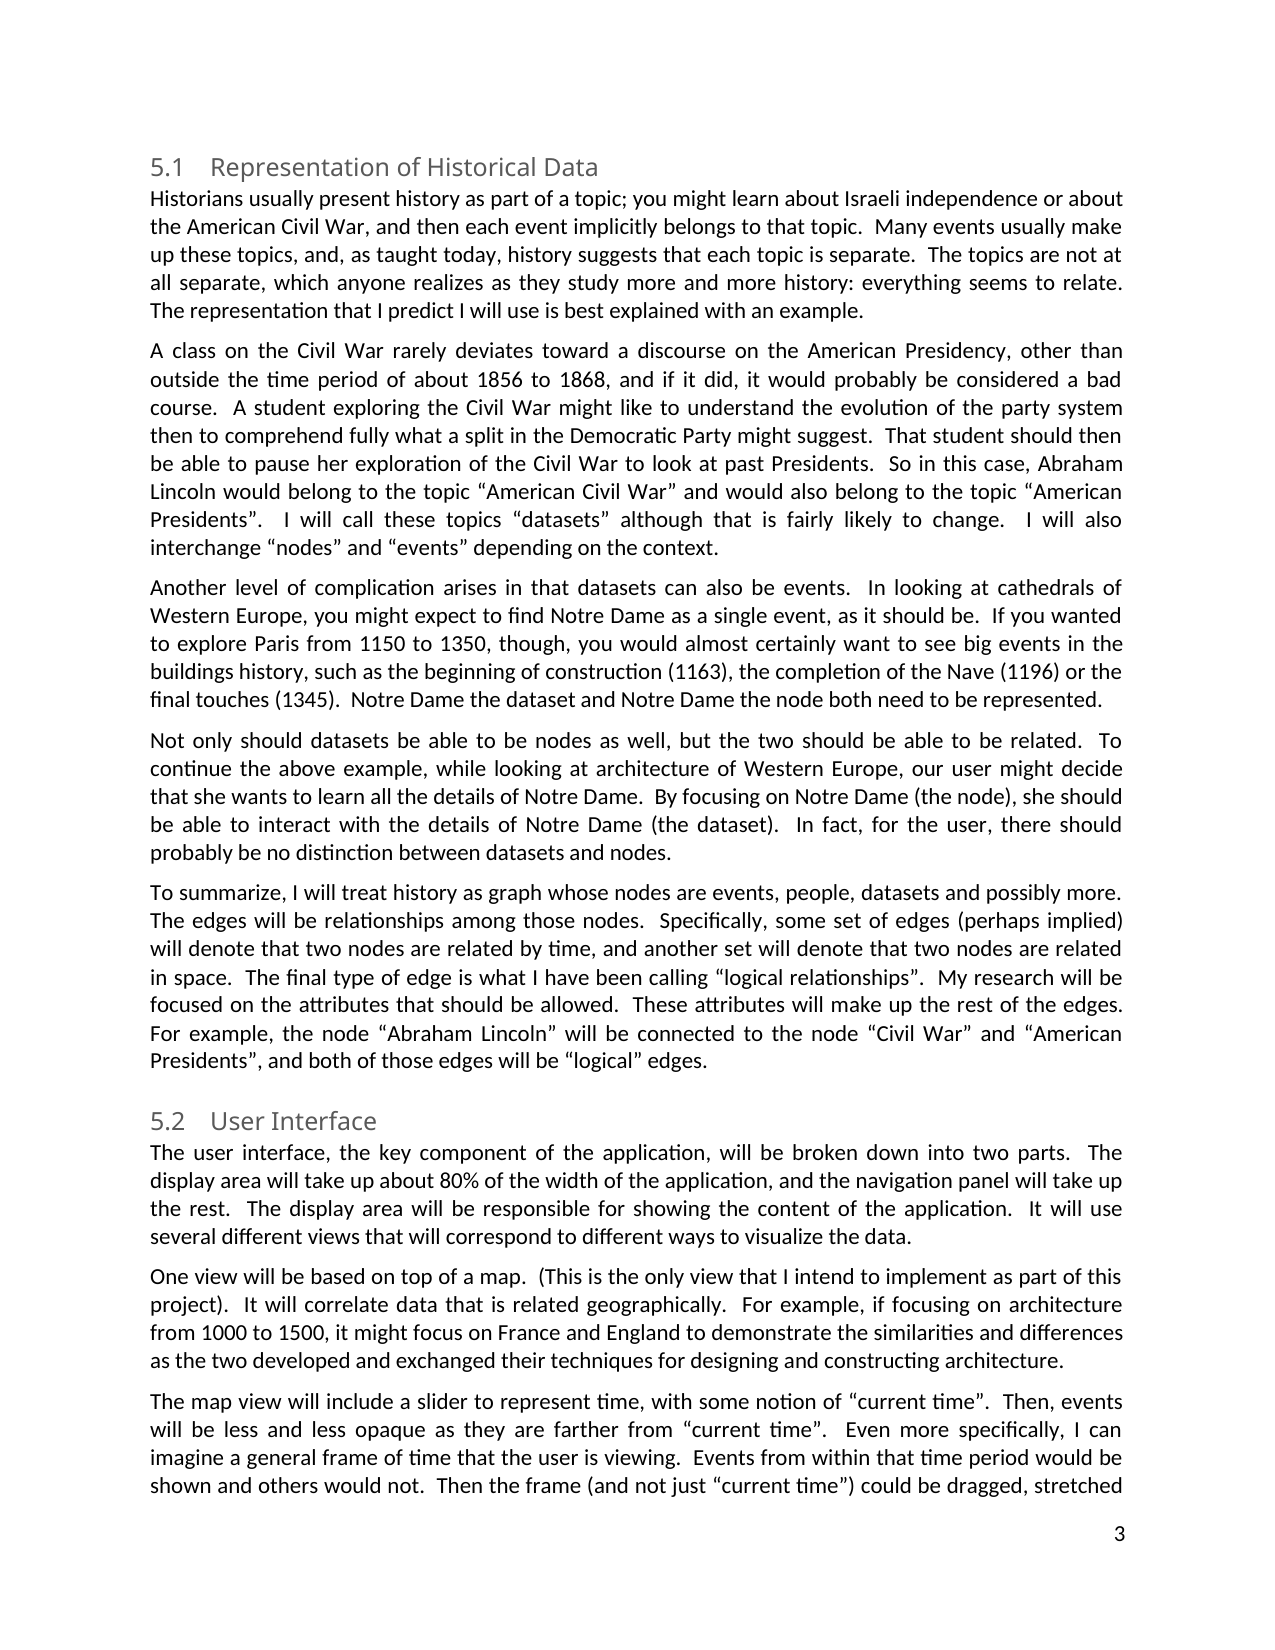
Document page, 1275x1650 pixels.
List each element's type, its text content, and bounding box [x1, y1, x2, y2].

subtitle User Interface [150, 1104, 1125, 1138]
text One view will be based on top of a map. (This is the only view that I intend to implement as part of this project). It will correlate data that is related geographically. For example, if focusing on architecture from 1000 to 1500, it might focus on France and England to demonstrate the similarities and differences as the two developed and exchanged their techniques for designing and constructing architecture. [150, 1262, 1125, 1374]
text Historians usually present history as part of a topic; you might learn about Israeli independence or about the American Civil War, and then each event implicitly belongs to that topic. Many events usually make up these topics, and, as taught today, history suggests that each topic is separate. The topics are not at all separate, which anyone realizes as they study more and more history: everything seems to relate. The representation that I predict I will use is best explained with an example. [150, 184, 1125, 324]
text Another level of complication arises in that datasets can also be events. In looking at cathedrals of Western Europe, you might expect to find Notre Dame as a single event, as it should be. If you wanted to explore Paris from 1150 to 1350, though, you would almost certainly want to see big events in the buildings history, such as the beginning of construction (1163), the completion of the Nave (1196) or the final touches (1345). Notre Dame the dataset and Notre Dame the node both need to be represented. [150, 573, 1125, 713]
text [150, 1387, 1125, 1499]
text Not only should datasets be able to be nodes as well, but the two should be able to be related. To continue the above example, while looking at architecture of Western Europe, our user might decide that she wants to learn all the details of Notre Dame. By focusing on Notre Dame (the node), she should be able to interact with the details of Notre Dame (the dataset). In fact, for the user, there should probably be no distinction between datasets and nodes. [150, 726, 1125, 866]
text To summarize, I will treat history as graph whose nodes are events, people, datasets and possibly more. The edges will be relationships among those nodes. Specifically, some set of edges (perhaps implied) will denote that two nodes are related by time, and another set will denote that two nodes are related in space. The final type of edge is what I have been calling “logical relationships”. My research will be focused on the attributes that should be allowed. These attributes will make up the rest of the edges. For example, the node “Abraham Lincoln” will be connected to the node “Civil War” and “American Presidents”, and both of those edges will be “logical” edges. [150, 878, 1125, 1075]
text The user interface, the key component of the application, will be broken down into two parts. The display area will take up about 80% of the width of the application, and the navigation panel will take up the rest. The display area will be responsible for showing the content of the application. It will use several different views that will correspond to different ways to visualize the data. [150, 1138, 1125, 1250]
text A class on the Civil War rarely deviates toward a discourse on the American Presidency, other than outside the time period of about 1856 to 1868, and if it did, it would probably be considered a bad course. A student exploring the Civil War might like to understand the evolution of the party system then to comprehend fully what a split in the Democratic Party might suggest. That student should then be able to pause her exploration of the Civil War to look at past Presidents. So in this case, Abraham Lincoln would belong to the topic “American Civil War” and would also belong to the topic “American Presidents”. I will call these topics “datasets” although that is fairly likely to change. I will also interchange “nodes” and “events” depending on the context. [150, 337, 1125, 561]
subtitle Representation of Historical Data [150, 150, 1125, 184]
